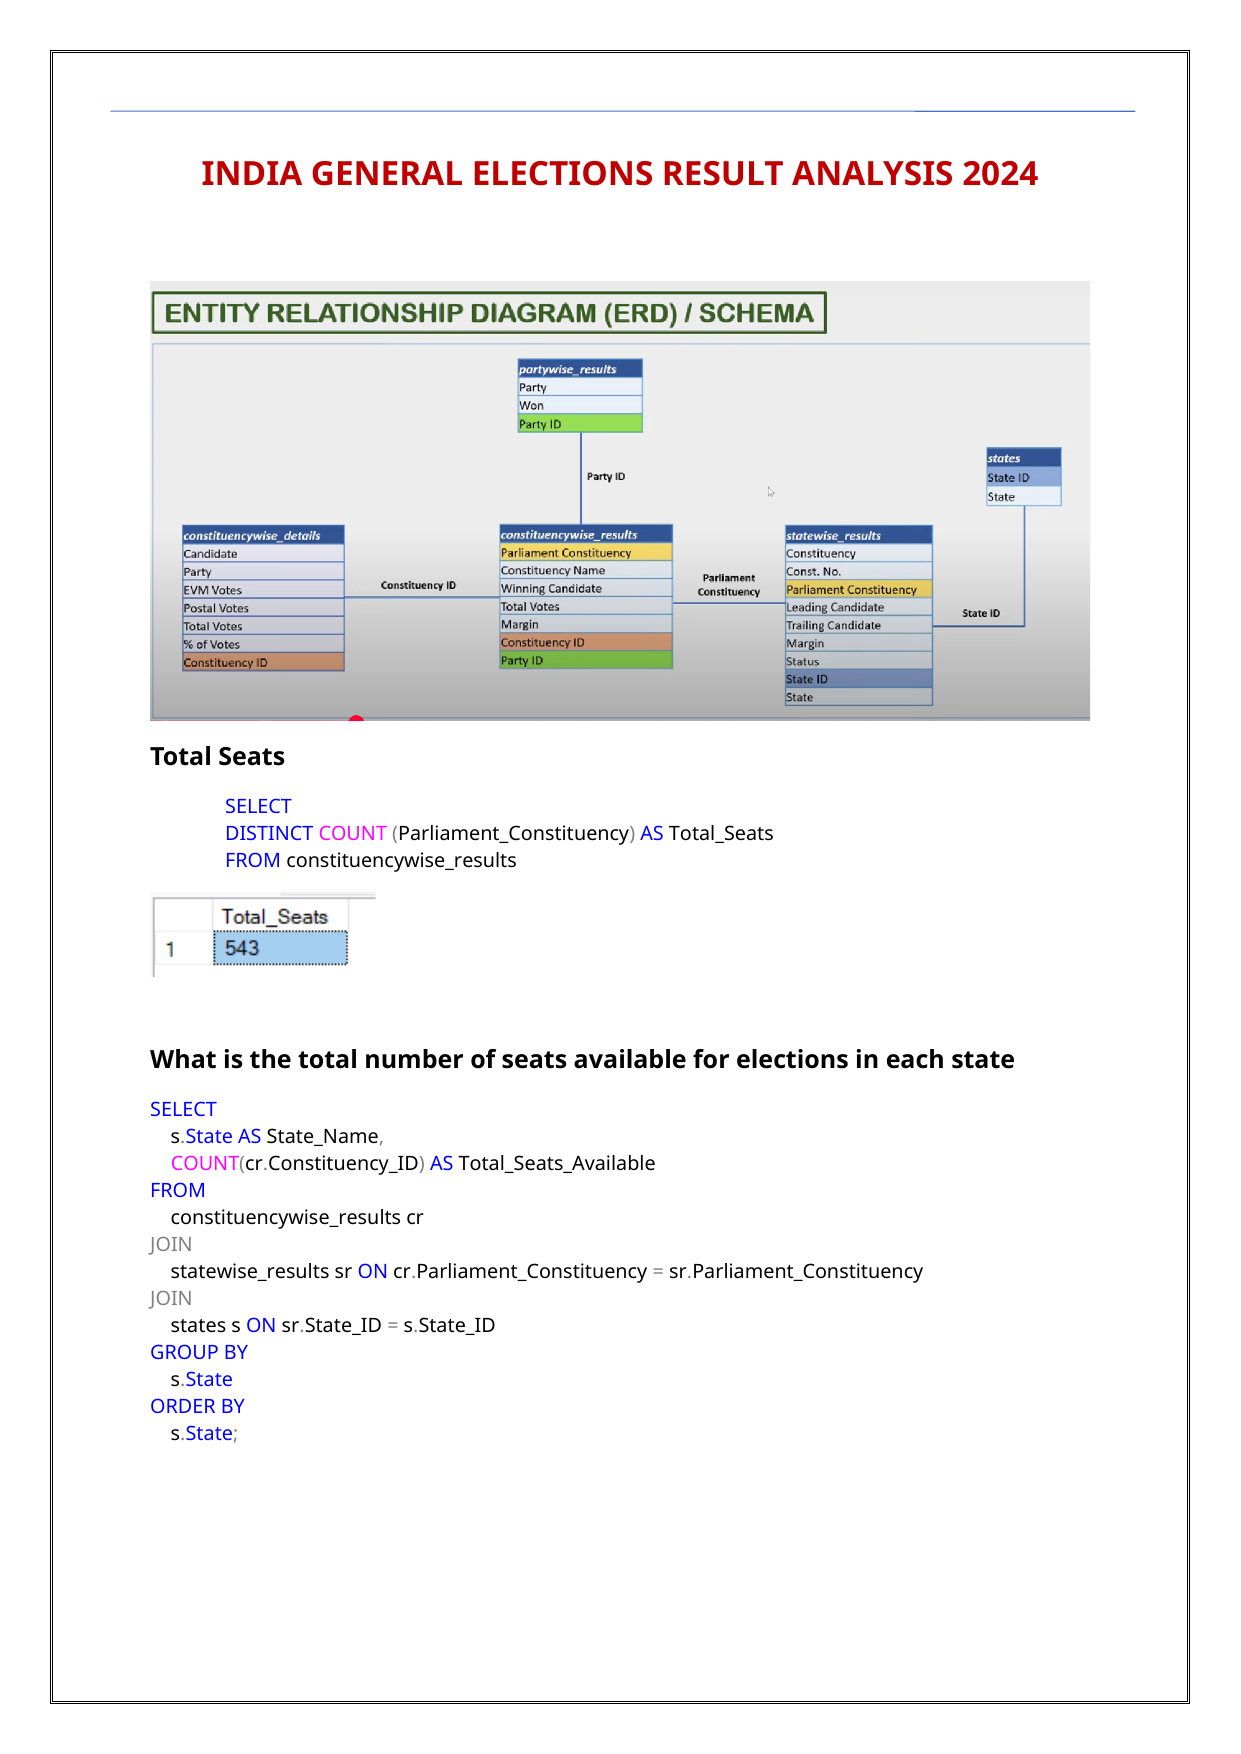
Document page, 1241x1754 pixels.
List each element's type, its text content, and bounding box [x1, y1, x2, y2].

picture [150, 892, 376, 977]
picture [150, 281, 1091, 721]
text SELECT [150, 1095, 1090, 1122]
text s.State AS State_Name, [150, 1122, 1090, 1149]
text s.State [150, 1365, 1090, 1392]
text Total Seats [150, 739, 1090, 773]
text GROUP BY [150, 1338, 1090, 1365]
text FROM constituencywise_results [150, 846, 1090, 873]
text JOIN [150, 1284, 1090, 1311]
text SELECT [150, 792, 1090, 819]
text INDIA GENERAL ELECTIONS RESULT ANALYSIS 2024 [150, 150, 1090, 195]
text s.State; [150, 1419, 1090, 1446]
text JOIN [150, 1230, 1090, 1257]
text constituencywise_results cr [150, 1203, 1090, 1230]
text COUNT(cr.Constituency_ID) AS Total_Seats_Available [150, 1149, 1090, 1176]
text What is the total number of seats available for elections in each state [150, 1042, 1090, 1076]
text FROM [150, 1176, 1090, 1203]
text ORDER BY [150, 1392, 1090, 1419]
text states s ON sr.State_ID = s.State_ID [150, 1311, 1090, 1338]
text statewise_results sr ON cr.Parliament_Constituency = sr.Parliament_Constituency [150, 1257, 1090, 1284]
text DISTINCT COUNT (Parliament_Constituency) AS Total_Seats [150, 819, 1090, 846]
